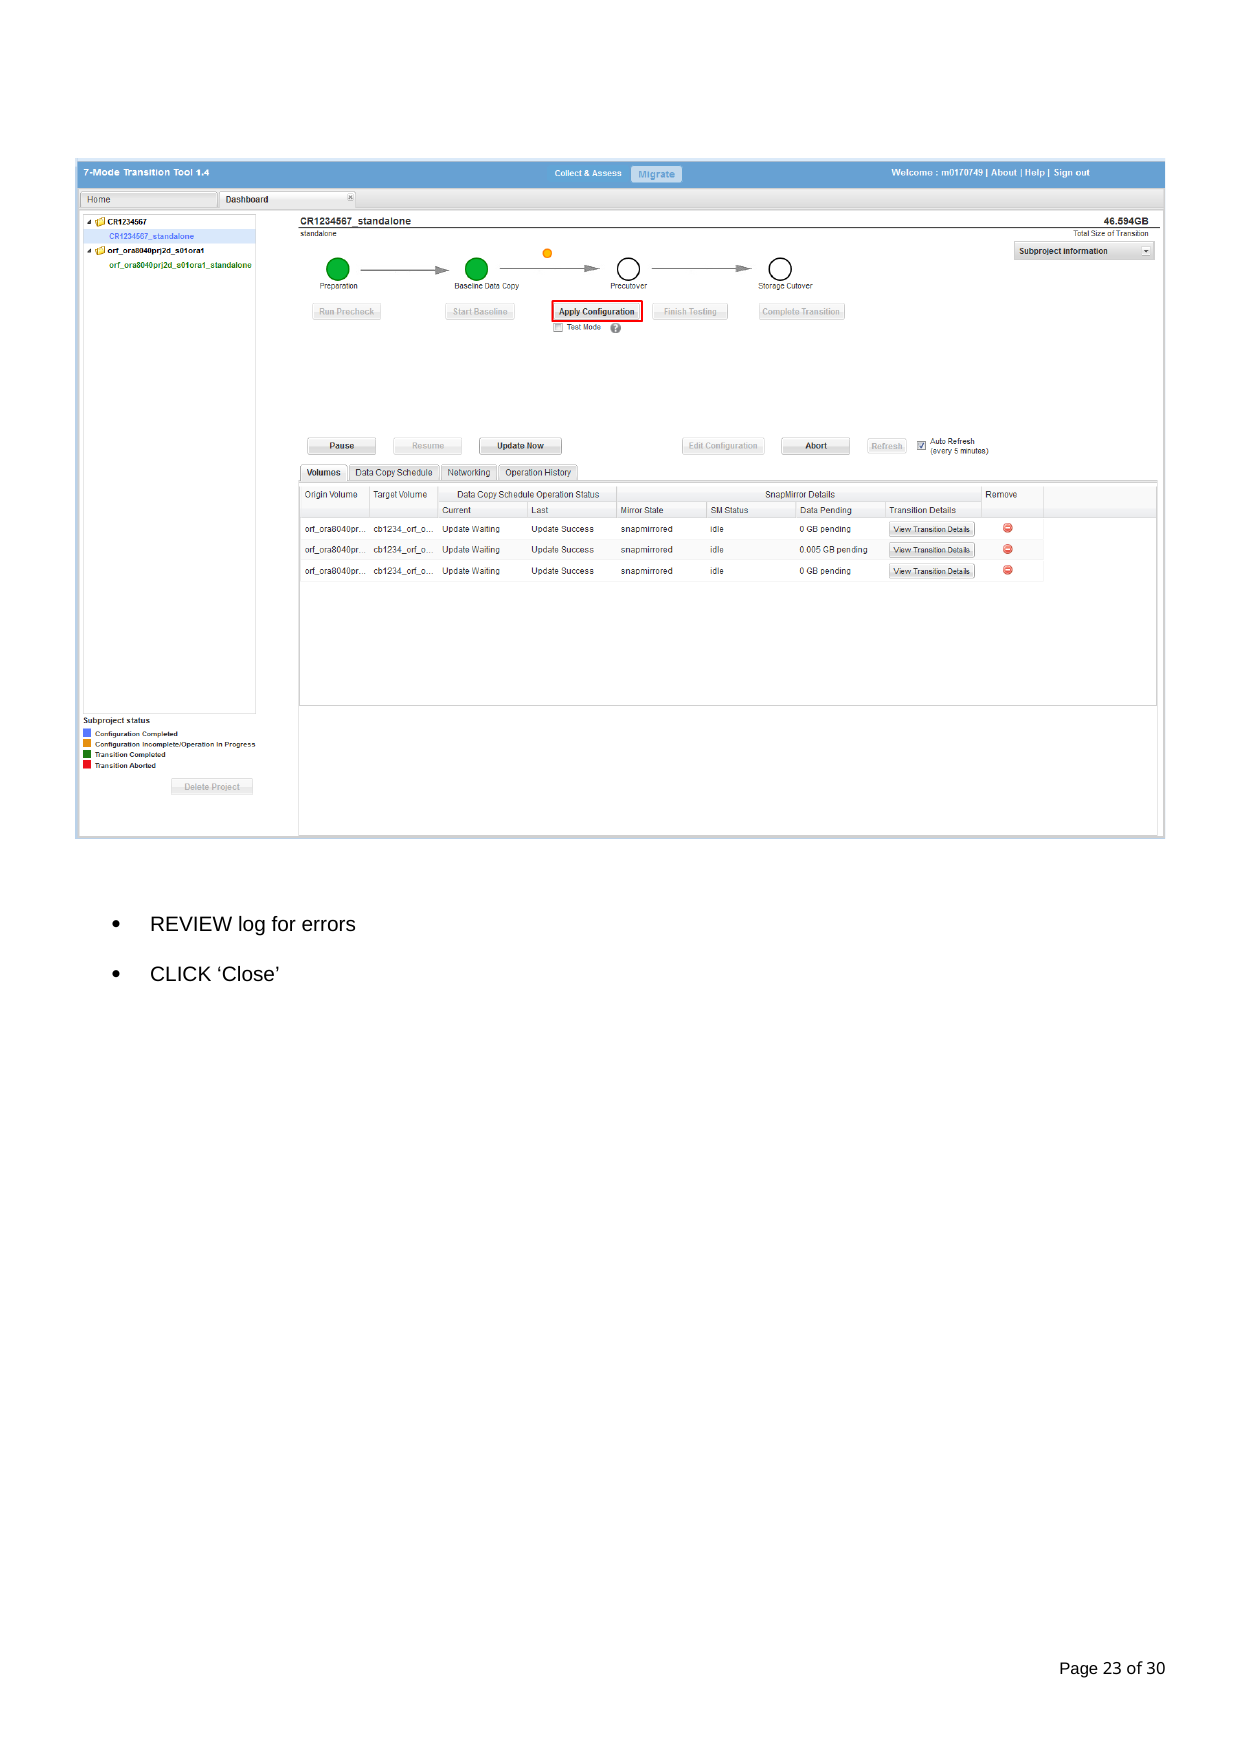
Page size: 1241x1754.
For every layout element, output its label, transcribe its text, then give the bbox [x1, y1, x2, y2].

list REVIEW log for errors [112, 912, 1165, 936]
list CLICK ‘Close’ [112, 961, 1165, 985]
picture [75, 158, 1166, 839]
